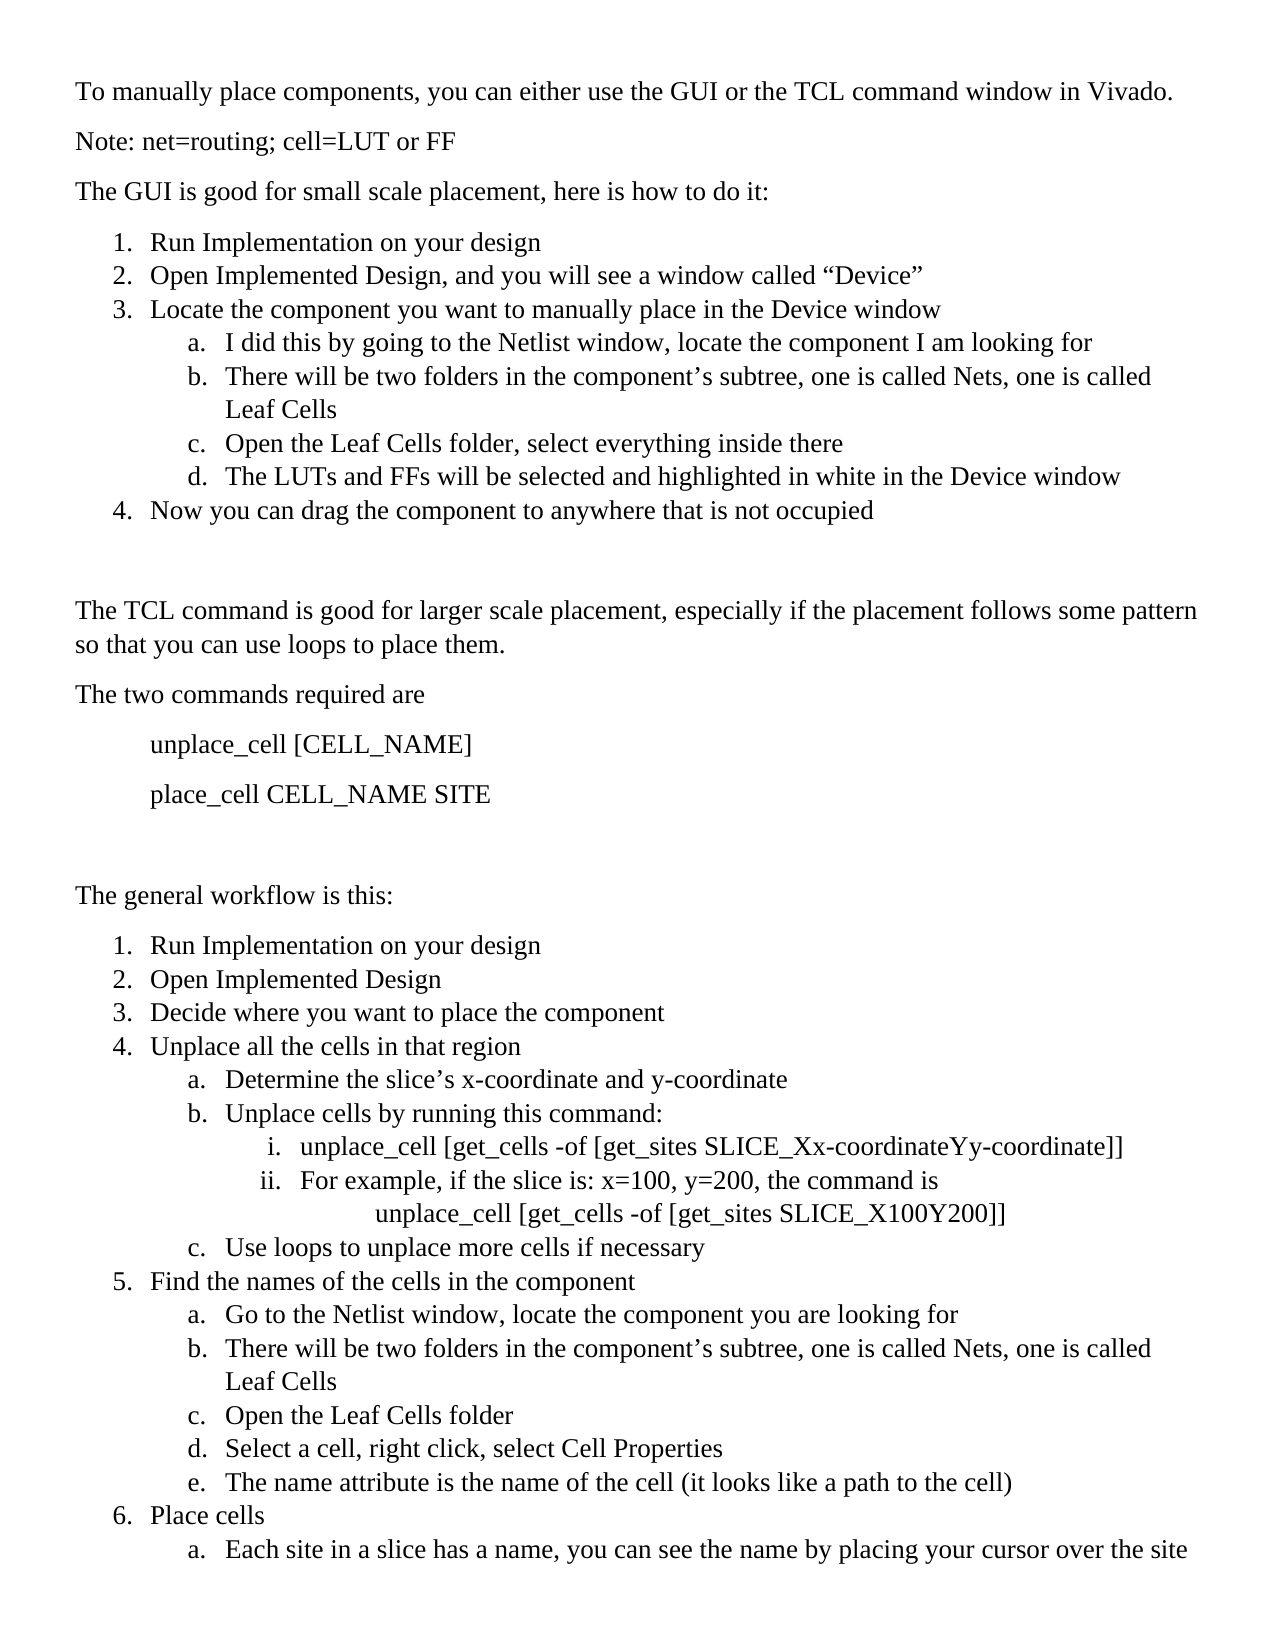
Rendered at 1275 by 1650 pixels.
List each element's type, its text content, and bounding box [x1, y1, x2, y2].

list Locate the component you want to manually place in the Device window [112, 293, 1200, 324]
list Run Implementation on your design [112, 226, 1200, 257]
list unplace_cell [get_cells -of [get_sites SLICE_Xx-coordinateYy-coordinate]] [281, 1130, 1200, 1162]
list Place cells [112, 1499, 1200, 1531]
list I did this by going to the Netlist window, locate the component I am looking for [187, 326, 1200, 357]
list There will be two folders in the component’s subtree, one is called Nets, one is called Leaf Cells [187, 360, 1200, 424]
text The TCL command is good for larger scale placement, especially if the placement follows some pattern so that you can use loops to place them. [75, 594, 1200, 659]
list Select a cell, right click, select Cell Properties [187, 1432, 1200, 1463]
list There will be two folders in the component’s subtree, one is called Nets, one is called Leaf Cells [187, 1332, 1200, 1396]
list Open Implemented Design, and you will see a window called “Device” [112, 259, 1200, 290]
list Determine the slice’s x-coordinate and y-coordinate [187, 1063, 1200, 1094]
list Use loops to unplace more cells if necessary [187, 1231, 1200, 1262]
text The general workflow is this: [75, 879, 1200, 910]
list Go to the Netlist window, locate the component you are looking for [187, 1298, 1200, 1329]
list Unplace all the cells in that region [112, 1030, 1200, 1061]
text place_cell CELL_NAME SITE [150, 778, 1200, 810]
list Run Implementation on your design [112, 929, 1200, 960]
list Unplace cells by running this command: [187, 1097, 1200, 1128]
text unplace_cell [CELL_NAME] [150, 728, 1200, 759]
list For example, if the slice is: x=100, y=200, the command is [281, 1164, 1200, 1195]
list Find the names of the cells in the component [112, 1264, 1200, 1296]
text To manually place components, you can either use the GUI or the TCL command window in Vivado. [75, 75, 1200, 106]
list The LUTs and FFs will be selected and highlighted in white in the Device window [187, 460, 1200, 492]
list Each site in a slice has a name, you can see the name by placing your cursor over the site [187, 1533, 1200, 1564]
text The GUI is good for small scale placement, here is how to do it: [75, 175, 1200, 207]
list Open the Leaf Cells folder, select everything inside there [187, 427, 1200, 458]
list Decide where you want to place the component [112, 996, 1200, 1027]
list unplace_cell [get_cells -of [get_sites SLICE_X100Y200]] [300, 1197, 1200, 1229]
text The two commands required are [75, 678, 1200, 709]
list The name attribute is the name of the cell (it looks like a path to the cell) [187, 1466, 1200, 1497]
list Open Implemented Design [112, 963, 1200, 994]
text Note: net=routing; cell=LUT or FF [75, 125, 1200, 156]
list Open the Leaf Cells folder [187, 1399, 1200, 1430]
list Now you can drag the component to anywhere that is not occupied [112, 494, 1200, 525]
